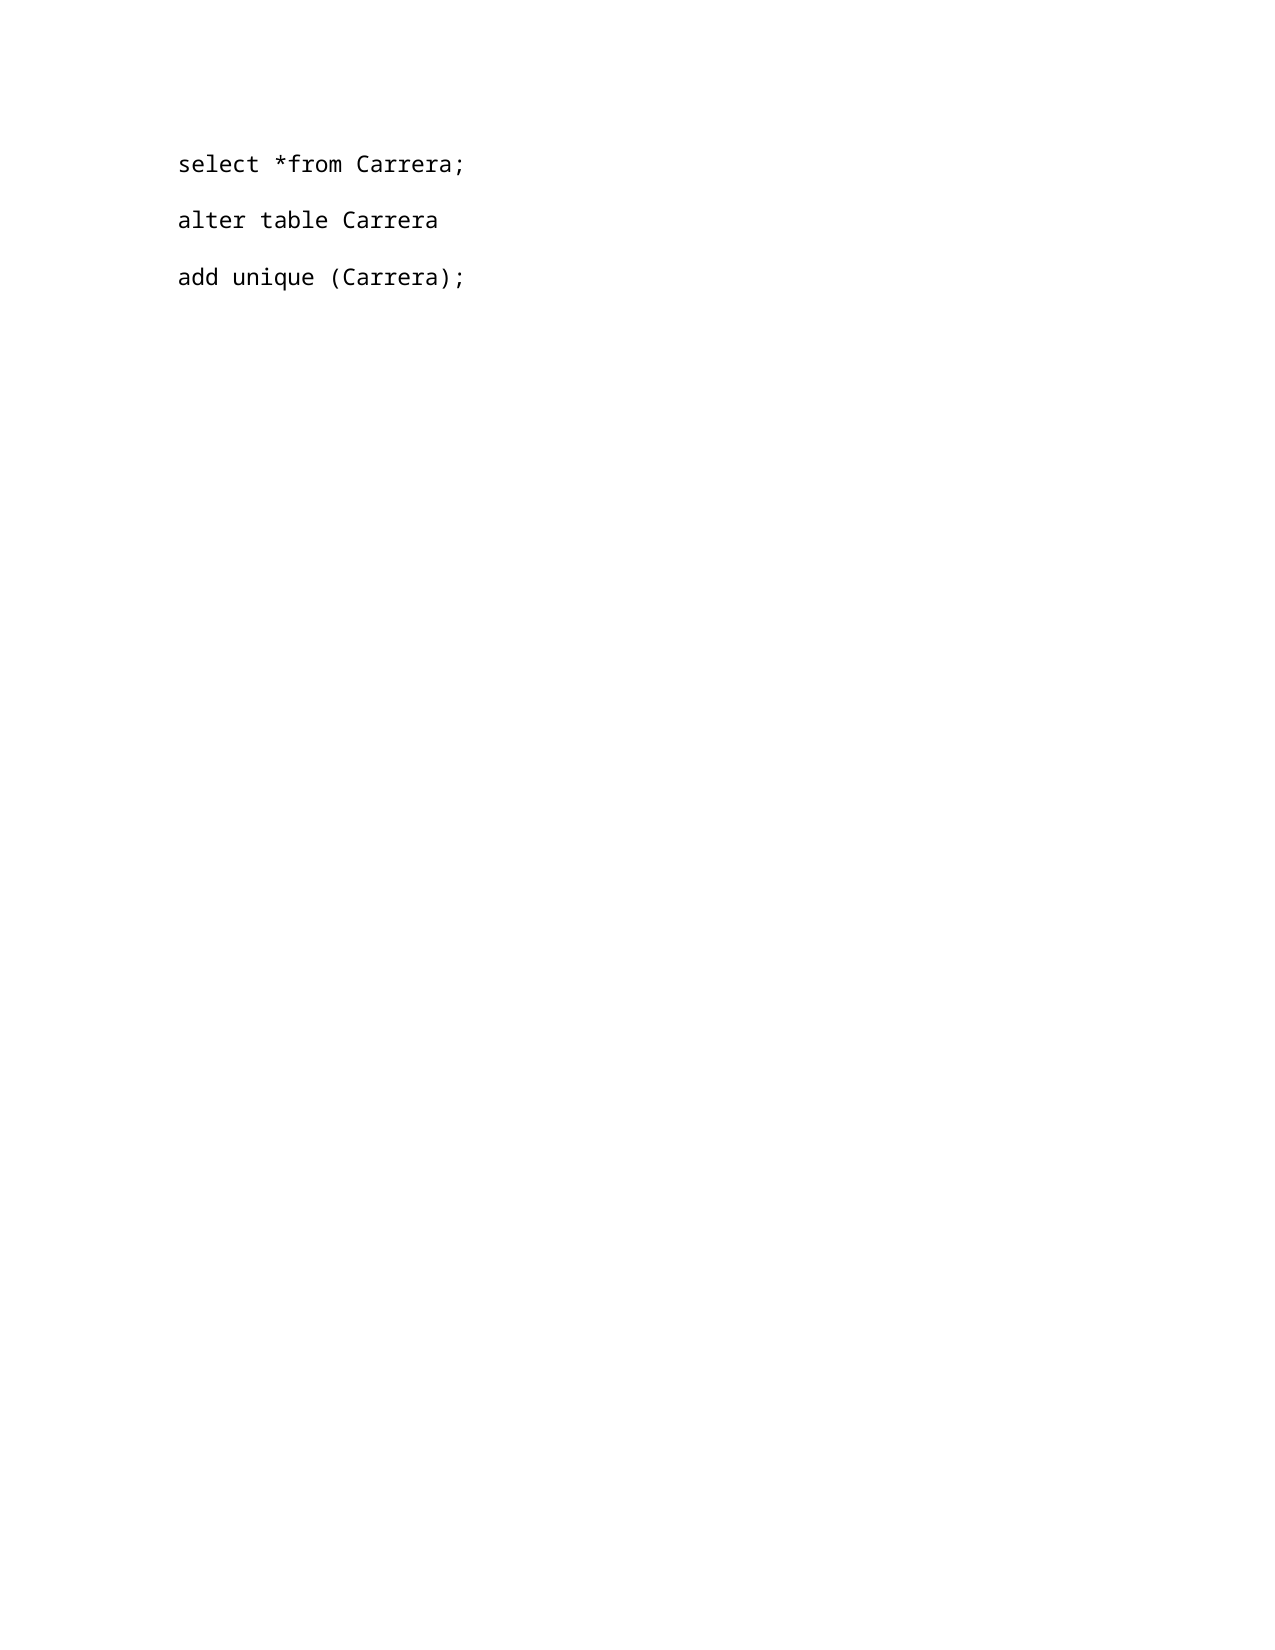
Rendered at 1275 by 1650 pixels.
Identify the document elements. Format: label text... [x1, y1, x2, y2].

text add unique (Carrera); [177, 261, 1098, 292]
text select *from Carrera; [177, 148, 1098, 179]
text alter table Carrera [177, 204, 1098, 236]
